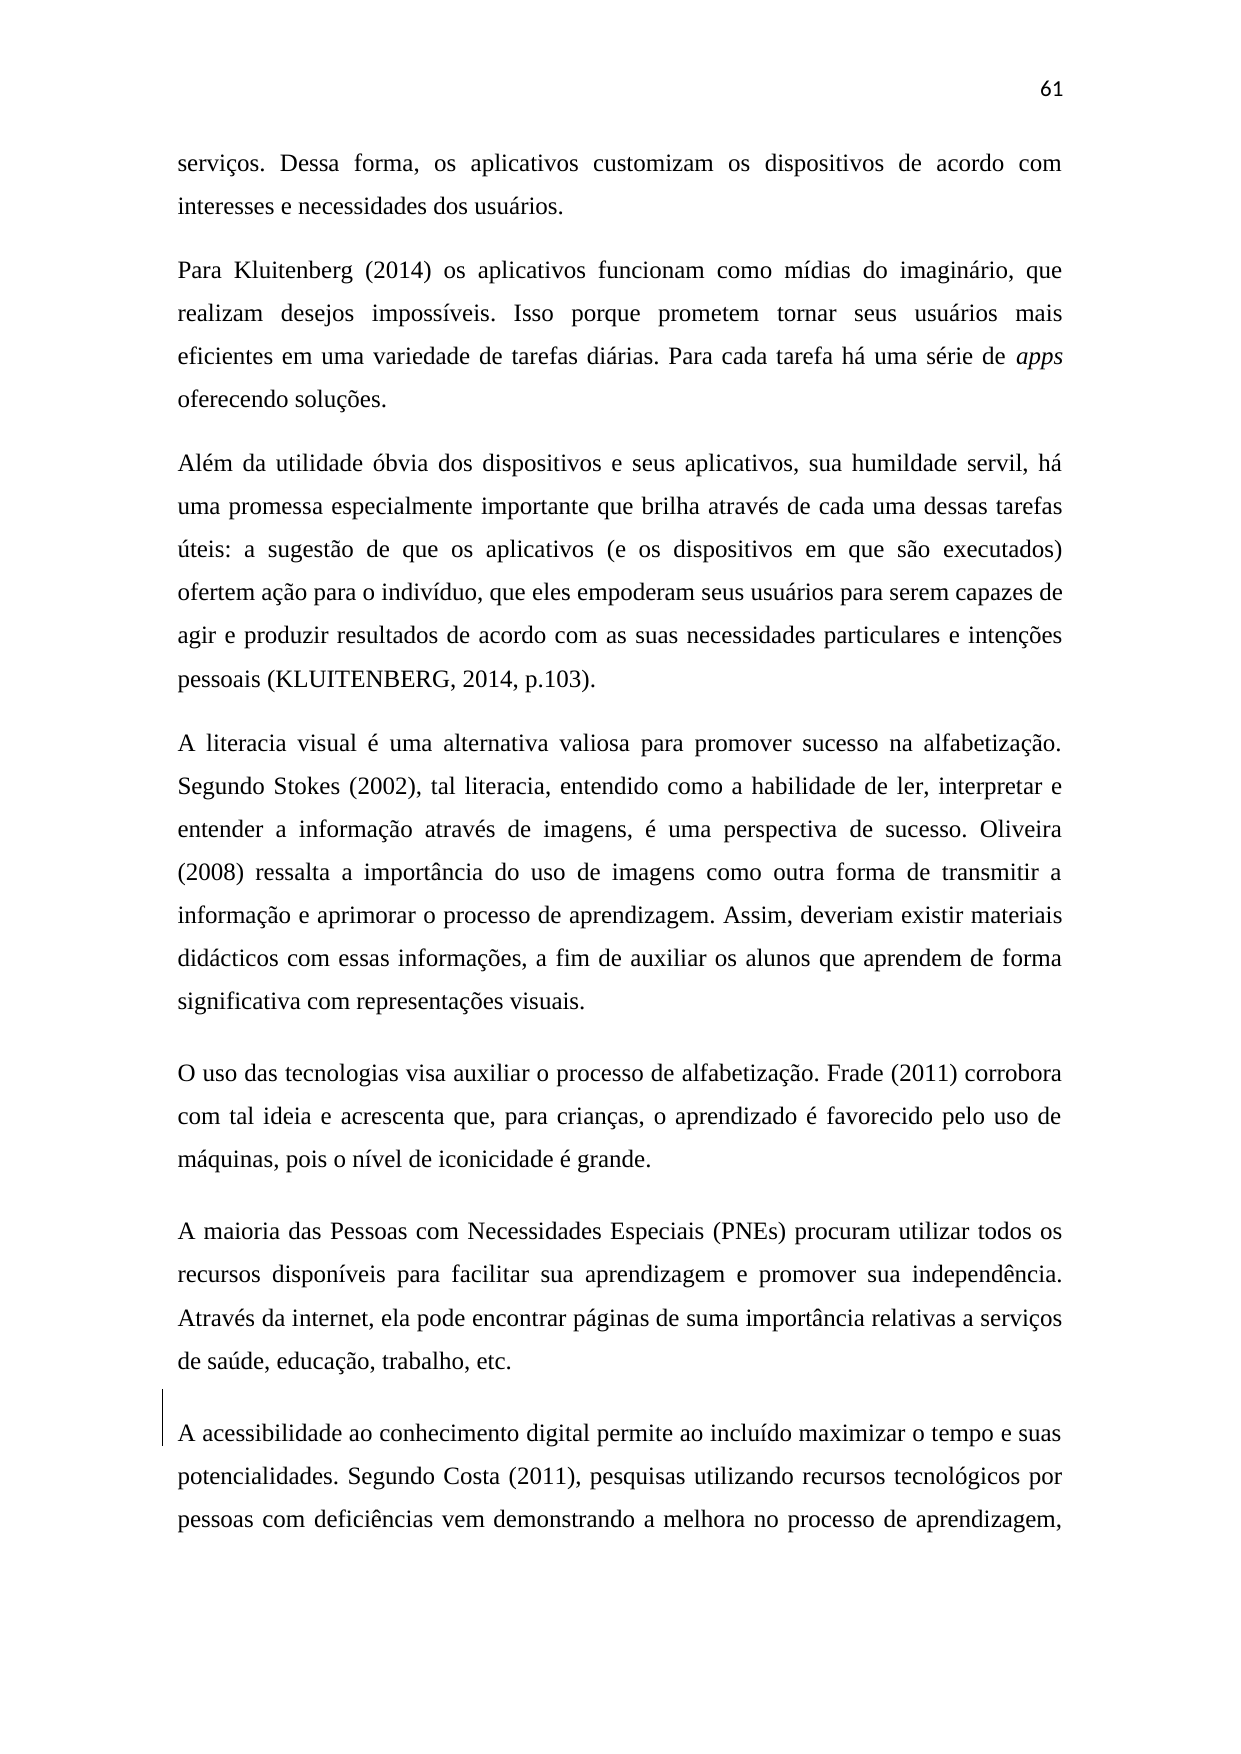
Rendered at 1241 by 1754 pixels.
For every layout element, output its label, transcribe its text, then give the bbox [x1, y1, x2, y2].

text Além da utilidade óbvia dos dispositivos e seus aplicativos, sua humildade servil, há uma promessa especialmente importante que brilha através de cada uma dessas tarefas úteis: a sugestão de que os aplicativos (e os dispositivos em que são executados) ofertem ação para o indivíduo, que eles empoderam seus usuários para serem capazes de agir e produzir resultados de acordo com as suas necessidades particulares e intenções pessoais (KLUITENBERG, 2014, p.103). [177, 448, 1063, 692]
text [177, 1418, 1063, 1533]
text O uso das tecnologias visa auxiliar o processo de alfabetização. Frade (2011) corrobora com tal ideia e acrescenta que, para crianças, o aprendizado é favorecido pelo uso de máquinas, pois o nível de iconicidade é grande. [177, 1058, 1063, 1173]
text A literacia visual é uma alternativa valiosa para promover sucesso na alfabetização. Segundo Stokes (2002), tal literacia, entendido como a habilidade de ler, interpretar e entender a informação através de imagens, é uma perspectiva de sucesso. Oliveira (2008) ressalta a importância do uso de imagens como outra forma de transmitir a informação e aprimorar o processo de aprendizagem. Assim, deveriam existir materiais didácticos com essas informações, a fim de auxiliar os alunos que aprendem de forma significativa com representações visuais. [177, 728, 1063, 1015]
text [177, 148, 1063, 219]
text A maioria das Pessoas com Necessidades Especiais (PNEs) procuram utilizar todos os recursos disponíveis para facilitar sua aprendizagem e promover sua independência. Através da internet, ela pode encontrar páginas de suma importância relativas a serviços de saúde, educação, trabalho, etc. [177, 1216, 1063, 1374]
text Para Kluitenberg (2014) os aplicativos funcionam como mídias do imaginário, que realizam desejos impossíveis. Isso porque prometem tornar seus usuários mais eficientes em uma variedade de tarefas diárias. Para cada tarefa há uma série de apps oferecendo soluções. [177, 255, 1063, 413]
